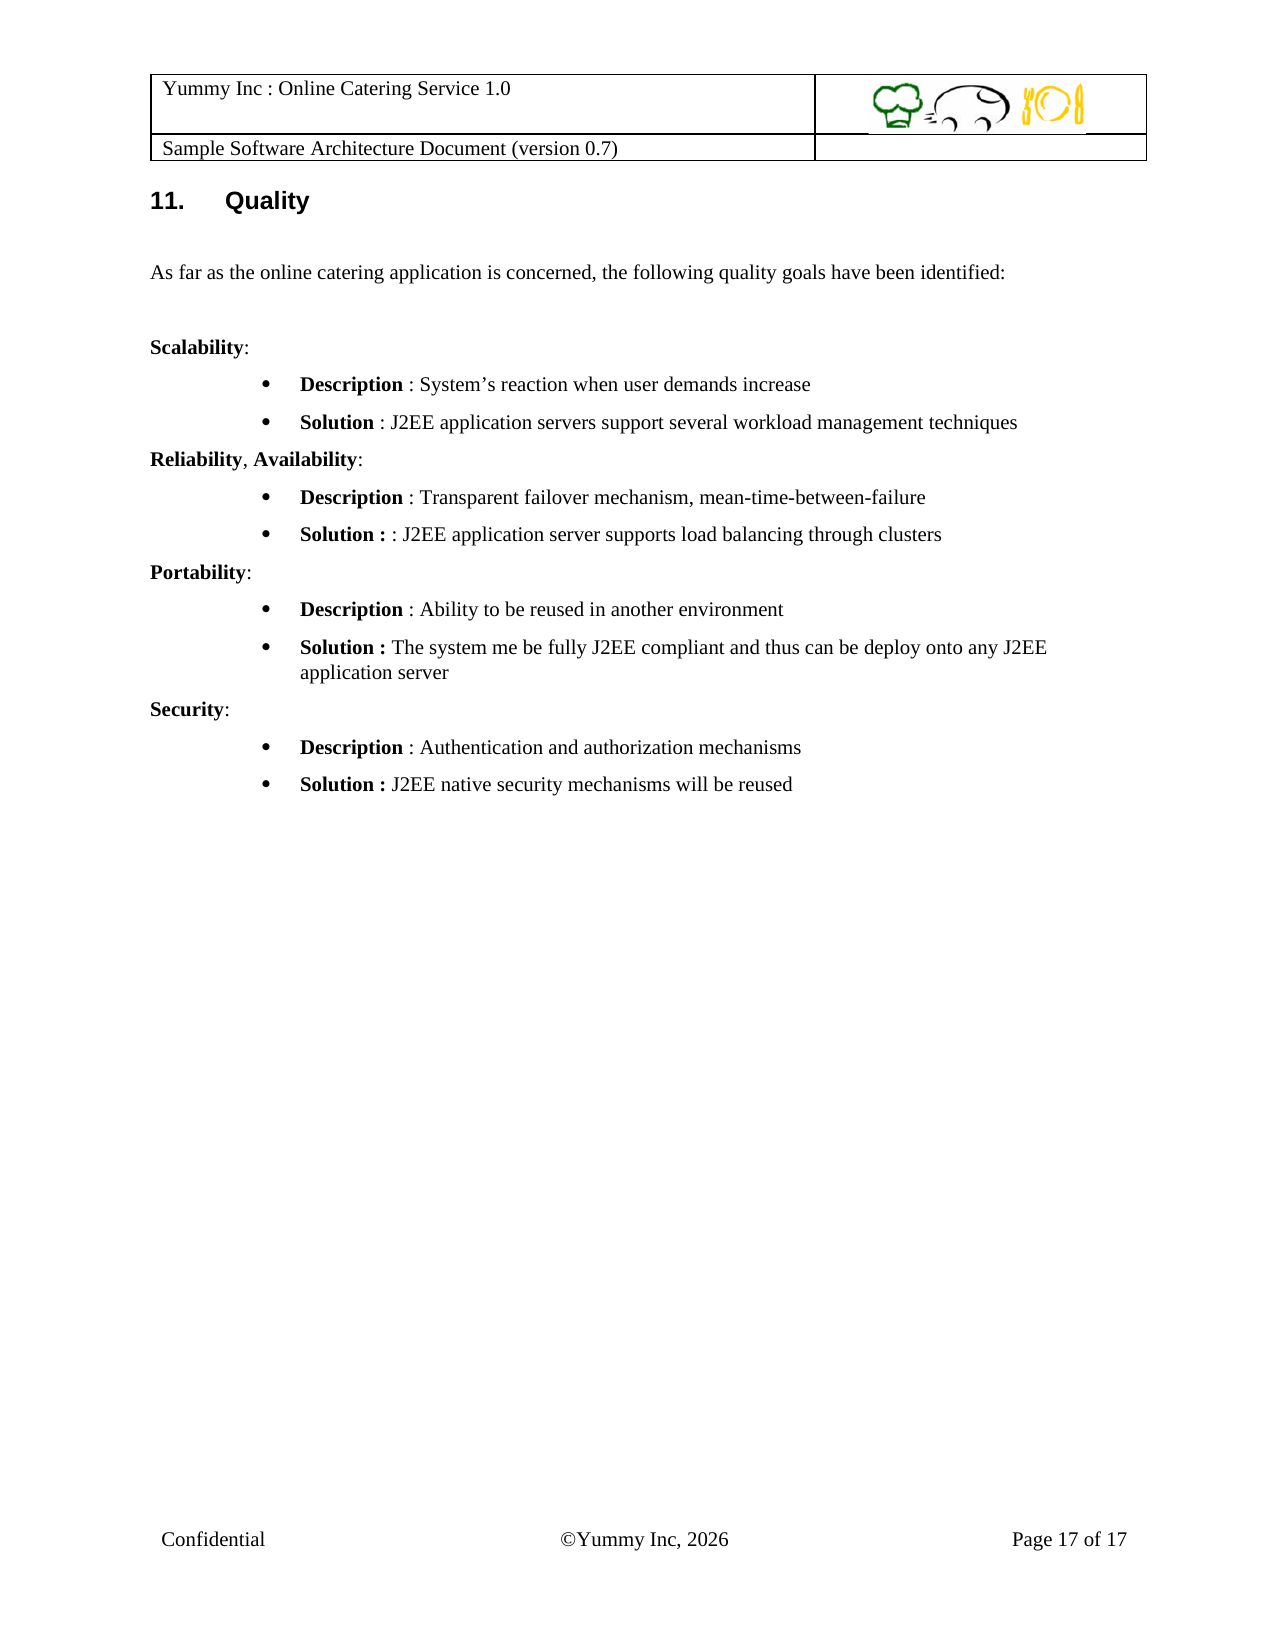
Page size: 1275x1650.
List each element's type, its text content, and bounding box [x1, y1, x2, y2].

subtitle Quality [150, 186, 1125, 215]
list Description : Transparent failover mechanism, mean-time-between-failure [262, 484, 1125, 509]
list Description : Ability to be reused in another environment [262, 596, 1125, 621]
list Solution : J2EE native security mechanisms will be reused [262, 771, 1125, 796]
list Solution : J2EE application servers support several workload management techniques [262, 409, 1125, 434]
text Security: [150, 696, 1125, 721]
list Solution : : J2EE application server supports load balancing through clusters [262, 521, 1125, 546]
text Reliability, Availability: [150, 446, 1125, 471]
text As far as the online catering application is concerned, the following quality goals have been identified: [150, 259, 1125, 284]
list Solution : The system me be fully J2EE compliant and thus can be deploy onto any J2EE application server [262, 634, 1125, 684]
list Description : Authentication and authorization mechanisms [262, 734, 1125, 759]
picture [868, 79, 1087, 134]
text Scalability: [150, 334, 1125, 359]
list Description : System’s reaction when user demands increase [262, 371, 1125, 396]
text Portability: [150, 559, 1125, 584]
